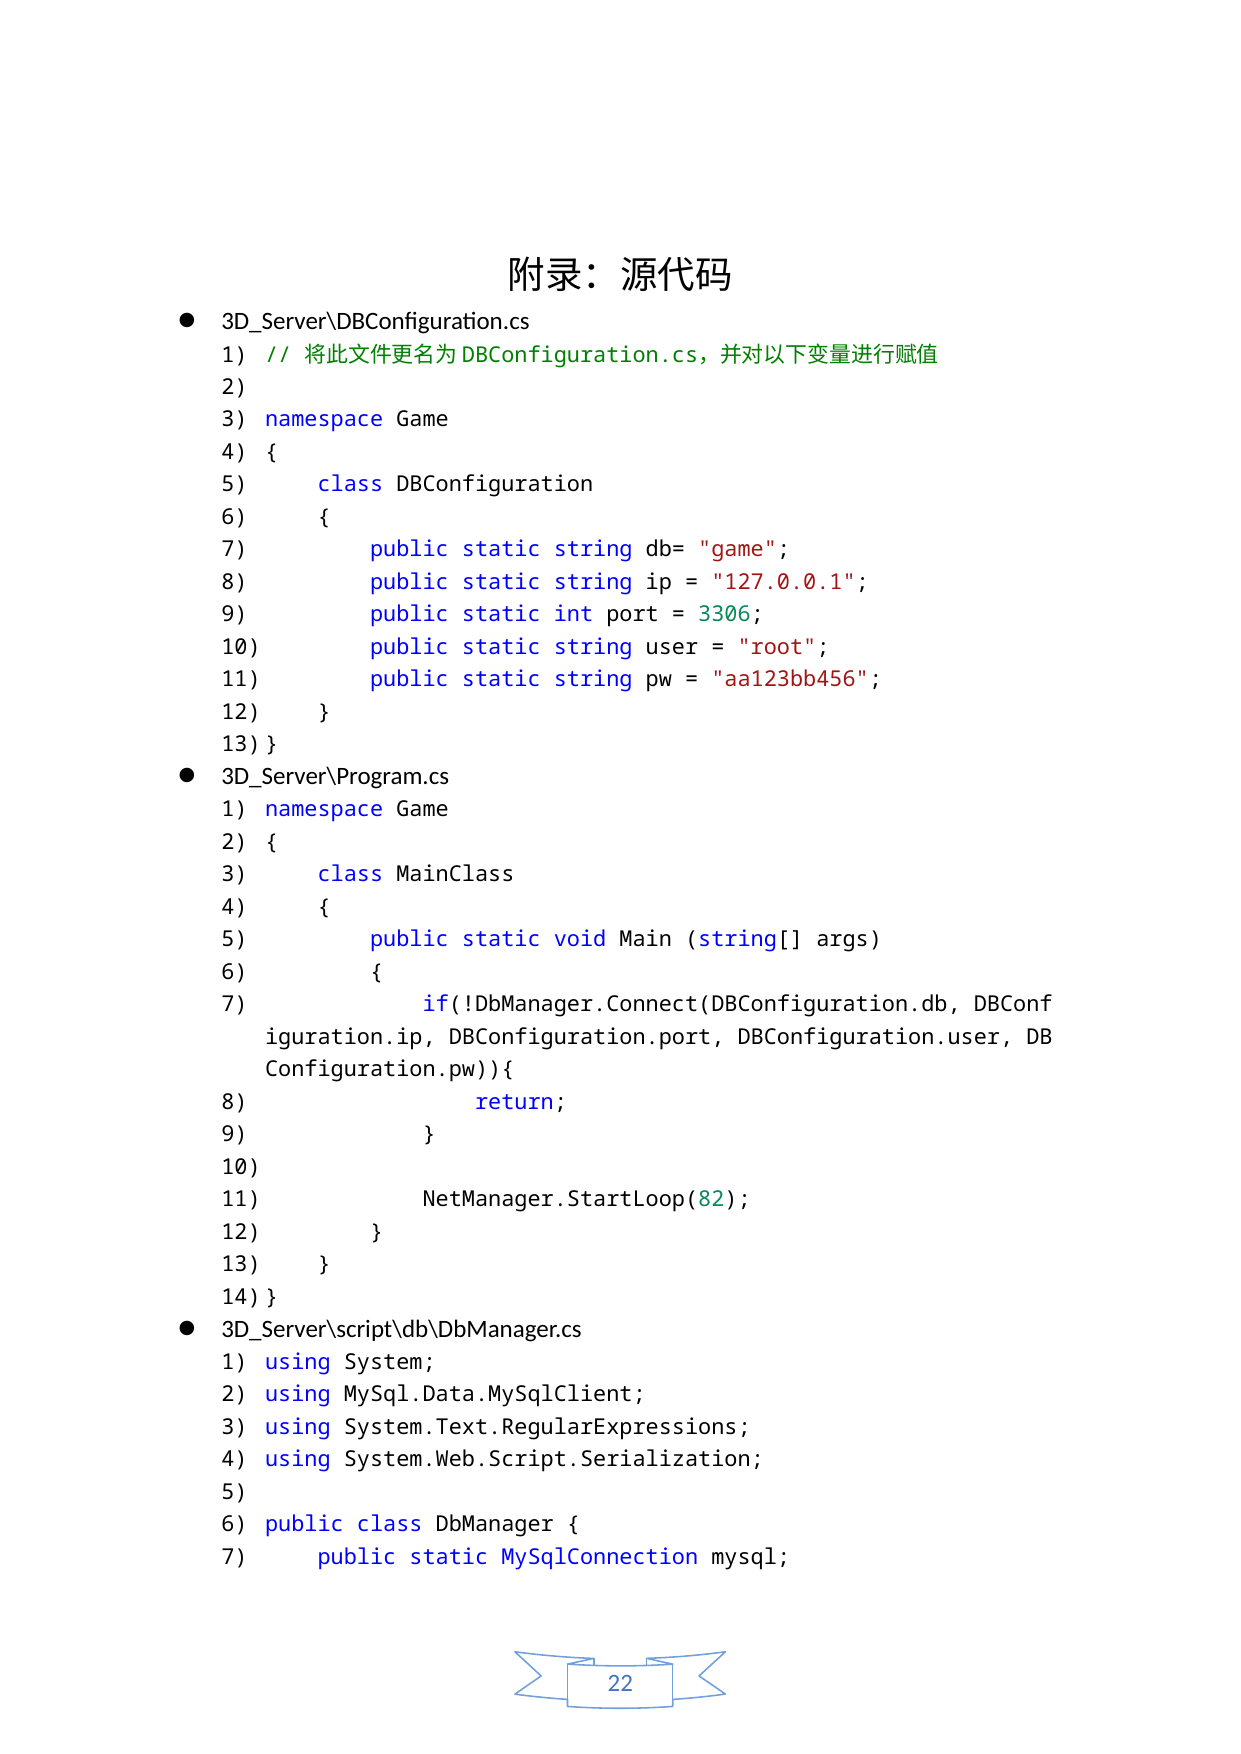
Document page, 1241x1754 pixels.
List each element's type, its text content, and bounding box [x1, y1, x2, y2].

list namespace Game [221, 402, 1063, 434]
list public static MySqlConnection mysql; [221, 1539, 1063, 1572]
list { [221, 499, 1063, 532]
list public static string user = "root"; [221, 629, 1063, 662]
list class DBConfiguration [221, 467, 1063, 499]
list { [221, 434, 1063, 467]
list public static string db= "game"; [221, 532, 1063, 564]
list } [221, 1247, 1063, 1279]
list public static string pw = "aa123bb456"; [221, 662, 1063, 694]
list public static int port = 3306; [221, 597, 1063, 629]
list public class DbManager { [221, 1507, 1063, 1539]
list public static void Main (string[] args) [221, 922, 1063, 954]
list 3D_Server\script\db\DbManager.cs [177, 1312, 1063, 1344]
list class MainClass [221, 857, 1063, 889]
list { [221, 889, 1063, 922]
list NetManager.StartLoop(82); [221, 1182, 1063, 1214]
list public static string ip = "127.0.0.1"; [221, 564, 1063, 597]
list using System; [221, 1344, 1063, 1377]
list return; [221, 1084, 1063, 1117]
list } [221, 694, 1063, 727]
list { [221, 954, 1063, 987]
list namespace Game [221, 792, 1063, 824]
list 3D_Server\DBConfiguration.cs [177, 304, 1063, 337]
list using MySql.Data.MySqlClient; [221, 1377, 1063, 1409]
list { [221, 824, 1063, 857]
list } [221, 1214, 1063, 1247]
list using System.Web.Script.Serialization; [221, 1442, 1063, 1474]
list } [221, 727, 1063, 759]
list using System.Text.RegularExpressions; [221, 1409, 1063, 1442]
list // 将此文件更名为DBConfiguration.cs，并对以下变量进行赋值 [221, 337, 1063, 369]
text 附录：源代码 [177, 239, 1063, 304]
list if(!DbManager.Connect(DBConfiguration.db, DBConfiguration.ip, DBConfiguration.port, DBConfiguration.user, DBConfiguration.pw)){ [221, 987, 1063, 1084]
list } [221, 1117, 1063, 1149]
list 3D_Server\Program.cs [177, 759, 1063, 792]
list } [221, 1279, 1063, 1312]
